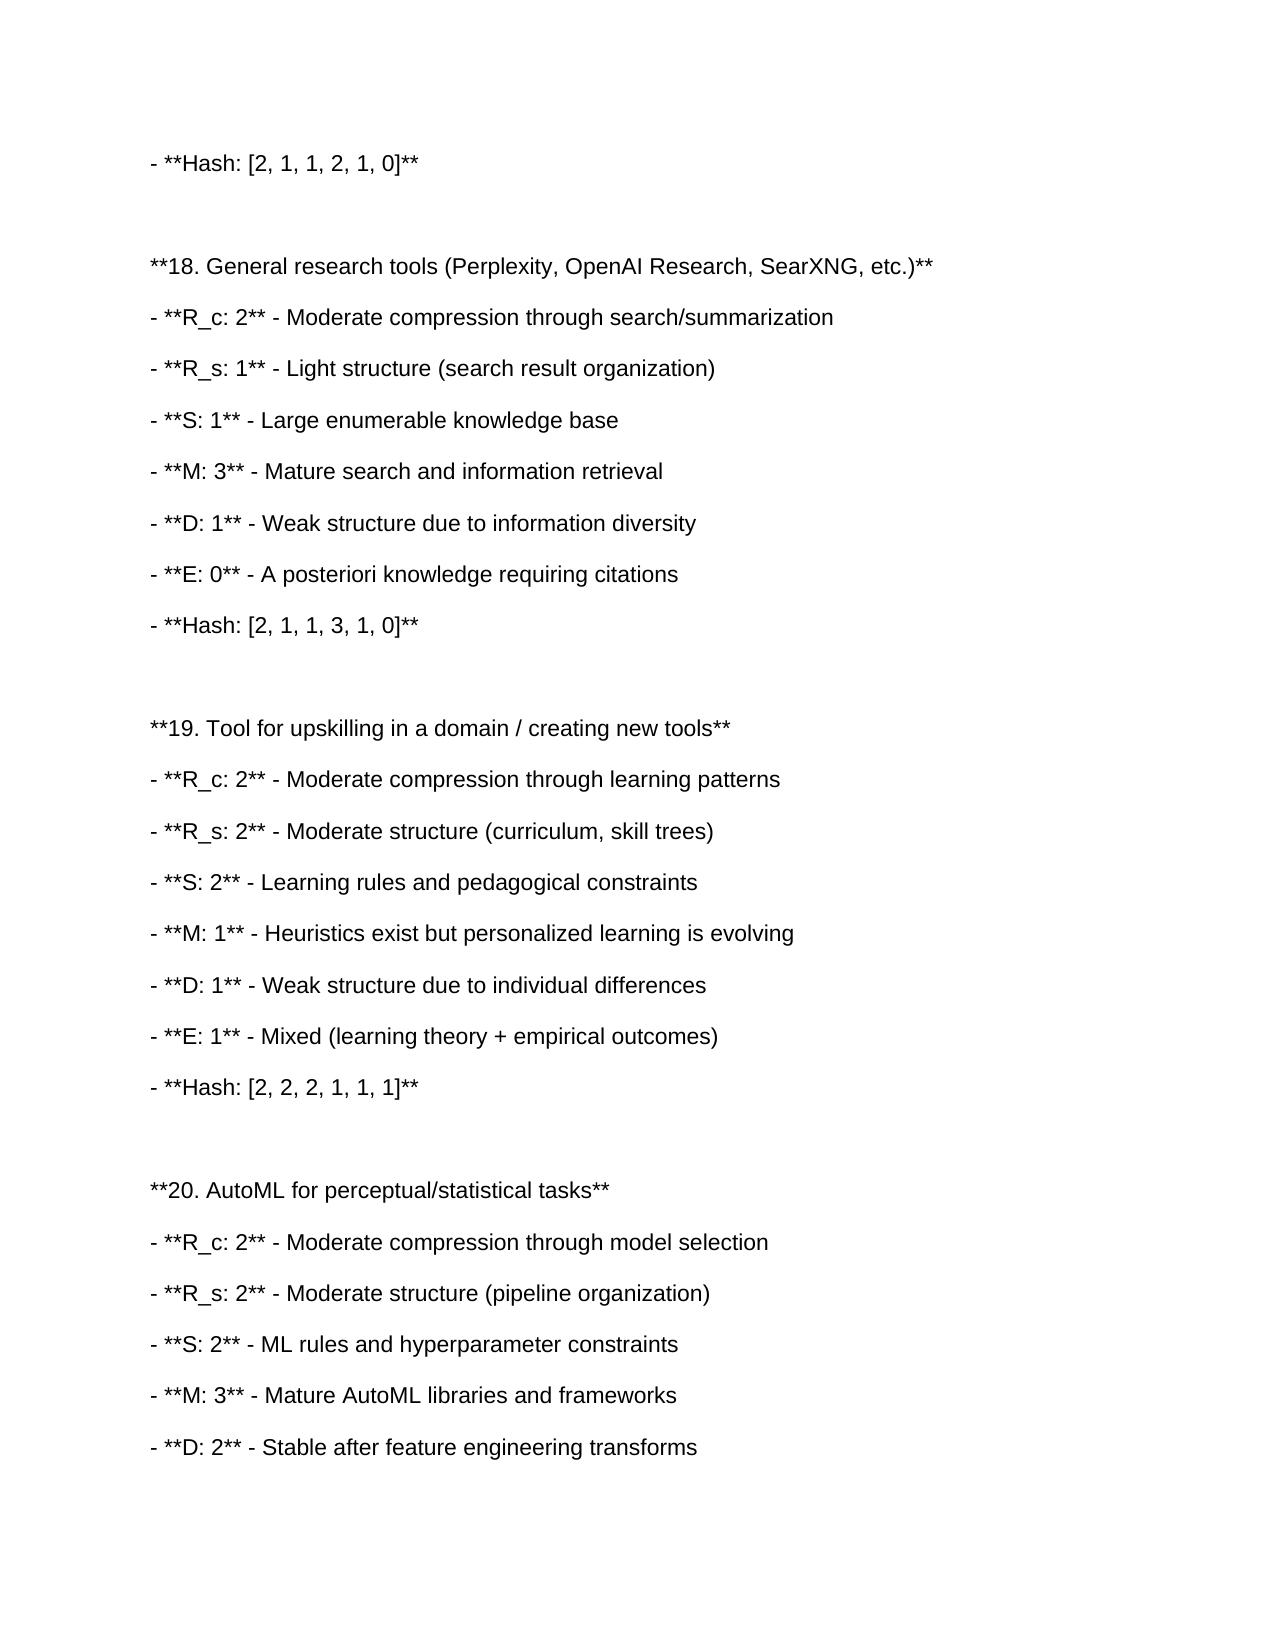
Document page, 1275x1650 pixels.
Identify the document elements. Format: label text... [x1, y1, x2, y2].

text - **M: 1** - Heuristics exist but personalized learning is evolving [150, 920, 1125, 947]
text - **E: 1** - Mixed (learning theory + empirical outcomes) [150, 1023, 1125, 1049]
text - **R_s: 1** - Light structure (search result organization) [150, 355, 1125, 382]
text - **M: 3** - Mature AutoML libraries and frameworks [150, 1382, 1125, 1409]
text **20. AutoML for perceptual/statistical tasks** [150, 1177, 1125, 1203]
text - **Hash: [2, 1, 1, 2, 1, 0]** [150, 150, 1125, 176]
text - **R_s: 2** - Moderate structure (pipeline organization) [150, 1280, 1125, 1306]
text - **Hash: [2, 2, 2, 1, 1, 1]** [150, 1074, 1125, 1101]
text - **E: 0** - A posteriori knowledge requiring citations [150, 561, 1125, 587]
text - **M: 3** - Mature search and information retrieval [150, 458, 1125, 484]
text - **S: 1** - Large enumerable knowledge base [150, 407, 1125, 433]
text - **R_c: 2** - Moderate compression through learning patterns [150, 766, 1125, 793]
text - **D: 2** - Stable after feature engineering transforms [150, 1434, 1125, 1460]
text - **R_c: 2** - Moderate compression through model selection [150, 1228, 1125, 1255]
text - **Hash: [2, 1, 1, 3, 1, 0]** [150, 612, 1125, 638]
text **19. Tool for upskilling in a domain / creating new tools** [150, 715, 1125, 741]
text - **S: 2** - Learning rules and pedagogical constraints [150, 869, 1125, 895]
text **18. General research tools (Perplexity, OpenAI Research, SearXNG, etc.)** [150, 253, 1125, 279]
text - **R_c: 2** - Moderate compression through search/summarization [150, 304, 1125, 330]
text - **R_s: 2** - Moderate structure (curriculum, skill trees) [150, 818, 1125, 844]
text - **S: 2** - ML rules and hyperparameter constraints [150, 1331, 1125, 1357]
text - **D: 1** - Weak structure due to individual differences [150, 972, 1125, 998]
text - **D: 1** - Weak structure due to information diversity [150, 509, 1125, 536]
